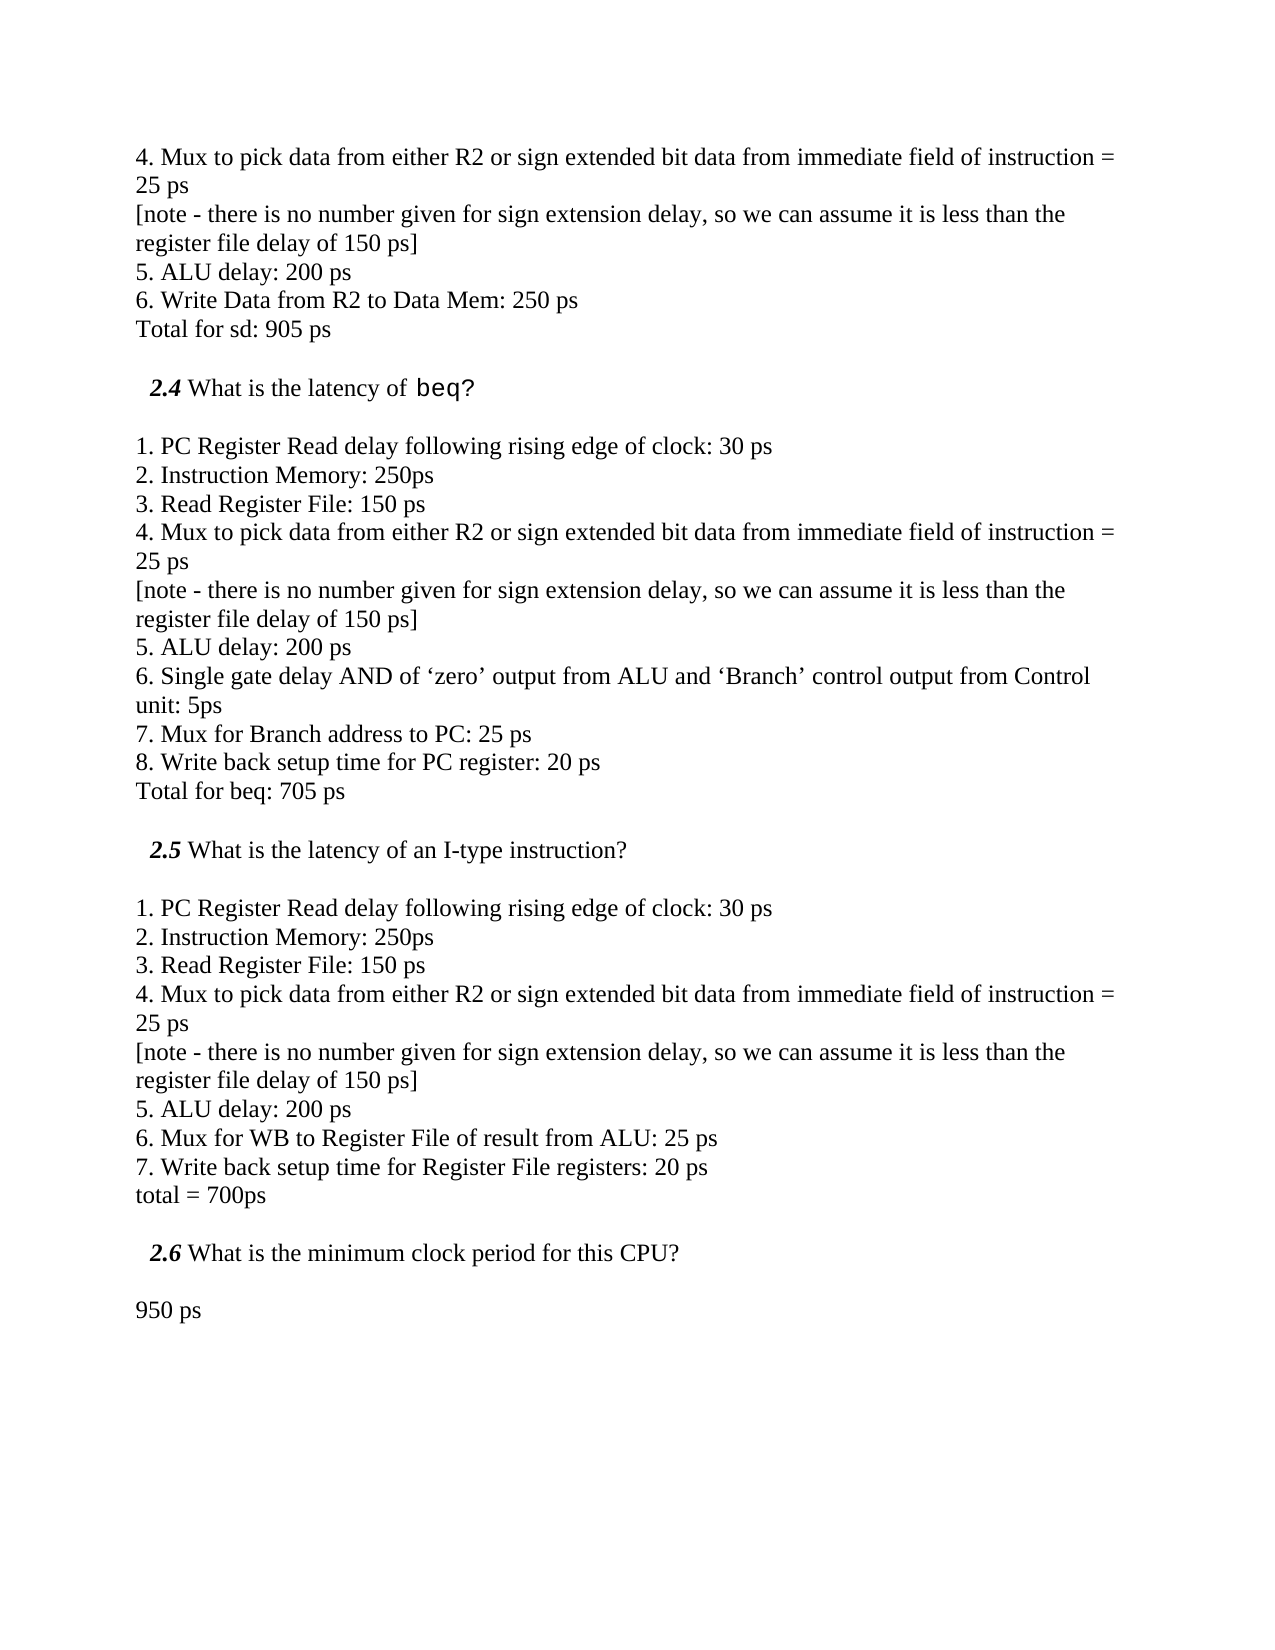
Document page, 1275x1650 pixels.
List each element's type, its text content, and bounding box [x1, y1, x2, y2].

list What is the minimum clock period for this CPU? [150, 1238, 1139, 1267]
text 4. Mux to pick data from either R2 or sign extended bit data from immediate field of instruction = 25 ps [135, 517, 1139, 575]
text 6. Mux for WB to Register File of result from ALU: 25 ps [135, 1123, 1139, 1152]
text 3. Read Register File: 150 ps [135, 951, 1139, 979]
text Total for beq: 705 ps [135, 776, 1139, 805]
text 2. Instruction Memory: 250ps [135, 922, 1139, 951]
text 5. ALU delay: 200 ps [135, 1094, 1139, 1123]
text 1. PC Register Read delay following rising edge of clock: 30 ps [135, 431, 1139, 460]
text 3. Read Register File: 150 ps [135, 489, 1139, 517]
text 2. Instruction Memory: 250ps [135, 460, 1139, 489]
list What is the latency of beq? [150, 372, 1139, 402]
list What is the latency of an I-type instruction? [150, 836, 1139, 864]
text [note - there is no number given for sign extension delay, so we can assume it is less than the register file delay of 150 ps] [135, 199, 1139, 257]
text total = 700ps [135, 1181, 1139, 1209]
text 6. Single gate delay AND of ‘zero’ output from ALU and ‘Branch’ control output from Control unit: 5ps [135, 661, 1139, 719]
text [note - there is no number given for sign extension delay, so we can assume it is less than the register file delay of 150 ps] [135, 1037, 1139, 1094]
text 5. ALU delay: 200 ps [135, 632, 1139, 661]
text 950 ps [135, 1296, 1139, 1324]
text 7. Mux for Branch address to PC: 25 ps [135, 719, 1139, 747]
text 1. PC Register Read delay following rising edge of clock: 30 ps [135, 893, 1139, 922]
text Total for sd: 905 ps [135, 314, 1139, 343]
text 7. Write back setup time for Register File registers: 20 ps [135, 1152, 1139, 1181]
text 5. ALU delay: 200 ps [135, 257, 1139, 285]
text [note - there is no number given for sign extension delay, so we can assume it is less than the register file delay of 150 ps] [135, 575, 1139, 632]
text 4. Mux to pick data from either R2 or sign extended bit data from immediate field of instruction = 25 ps [135, 142, 1139, 199]
text 8. Write back setup time for PC register: 20 ps [135, 747, 1139, 776]
text 6. Write Data from R2 to Data Mem: 250 ps [135, 285, 1139, 314]
text 4. Mux to pick data from either R2 or sign extended bit data from immediate field of instruction = 25 ps [135, 979, 1139, 1037]
